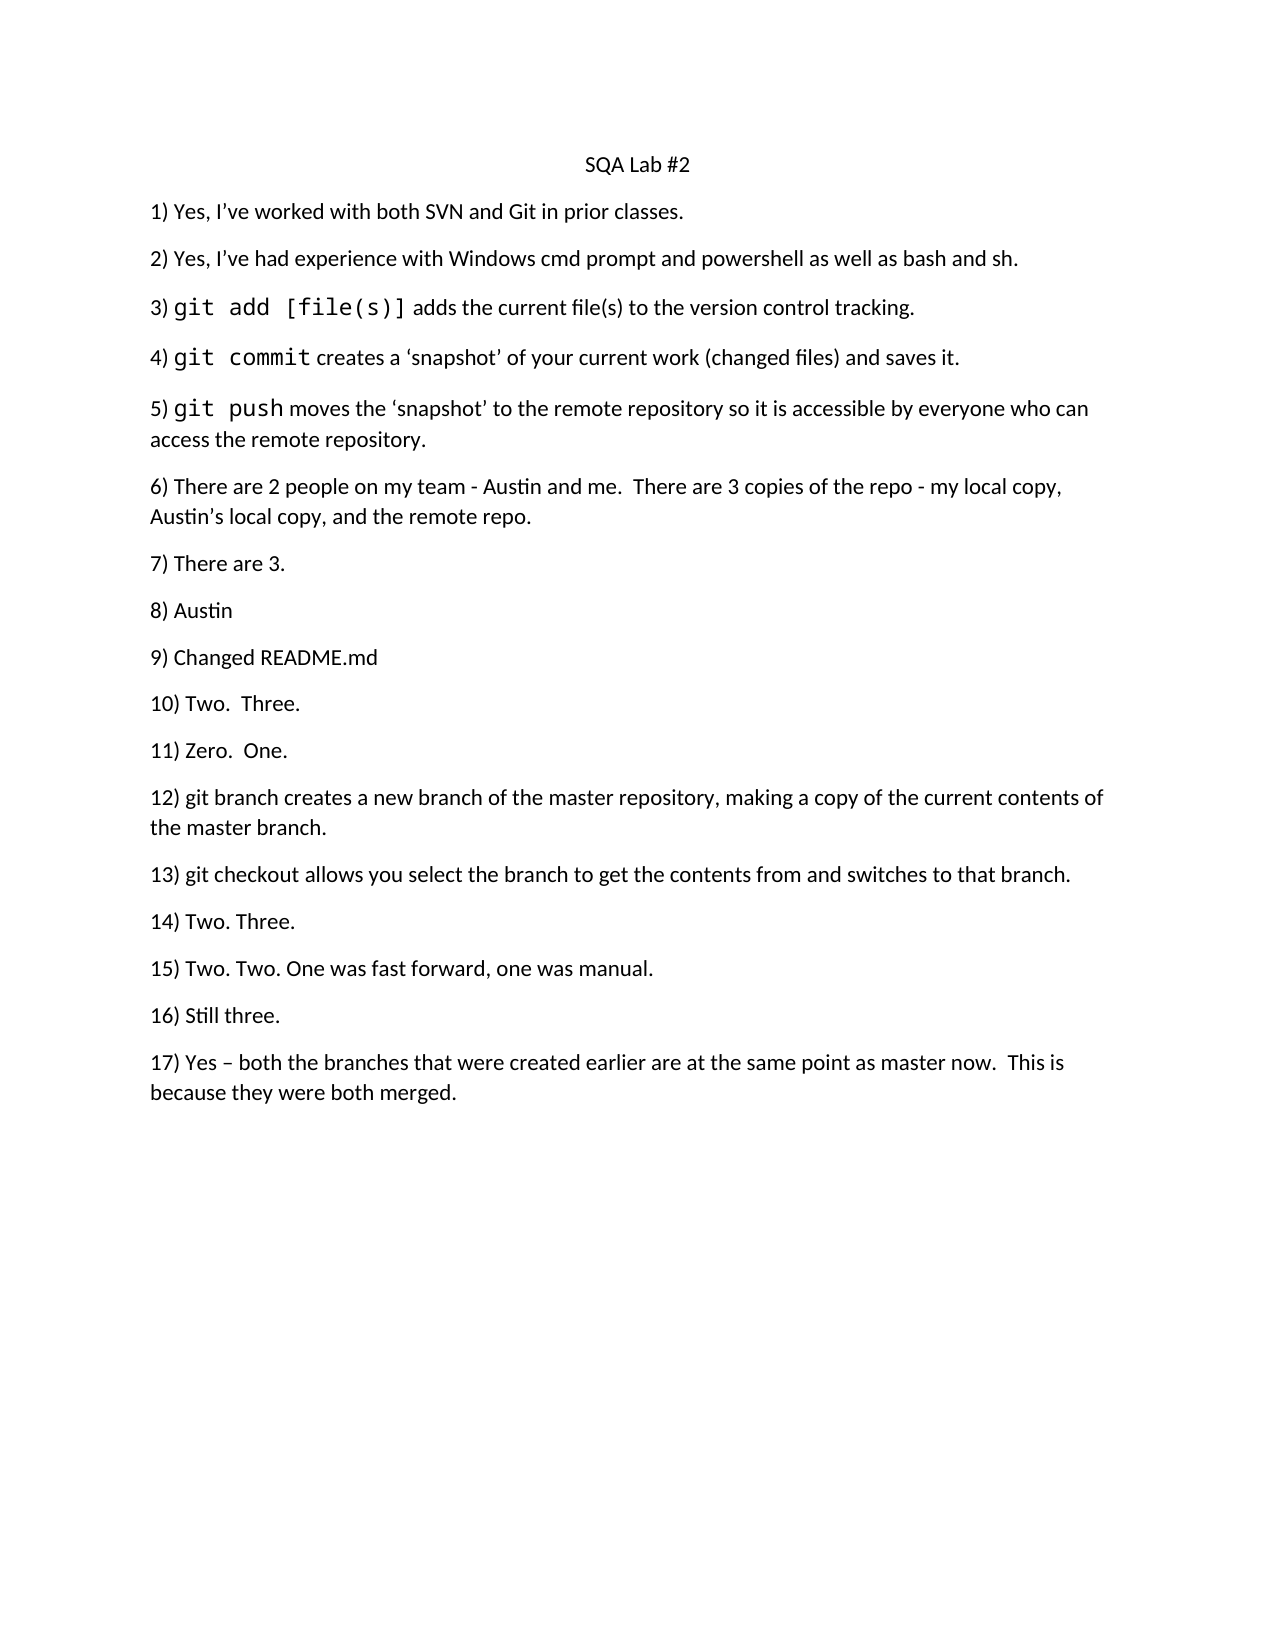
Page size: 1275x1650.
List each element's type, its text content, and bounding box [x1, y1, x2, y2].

text 2) Yes, I’ve had experience with Windows cmd prompt and powershell as well as bash and sh. [150, 244, 1125, 272]
text 15) Two. Two. One was fast forward, one was manual. [150, 954, 1125, 982]
text 13) git checkout allows you select the branch to get the contents from and switches to that branch. [150, 860, 1125, 888]
text 9) Changed README.md [150, 643, 1125, 671]
text 5) git push moves the ‘snapshot’ to the remote repository so it is accessible by everyone who can access the remote repository. [150, 391, 1125, 453]
text 12) git branch creates a new branch of the master repository, making a copy of the current contents of the master branch. [150, 783, 1125, 841]
text 4) git commit creates a ‘snapshot’ of your current work (changed files) and saves it. [150, 341, 1125, 372]
text 3) git add [file(s)] adds the current file(s) to the version control tracking. [150, 291, 1125, 322]
text 8) Austin [150, 596, 1125, 624]
text 1) Yes, I’ve worked with both SVN and Git in prior classes. [150, 197, 1125, 225]
text 11) Zero. One. [150, 736, 1125, 764]
text 17) Yes – both the branches that were created earlier are at the same point as master now. This is because they were both merged. [150, 1048, 1125, 1106]
text SQA Lab #2 [150, 150, 1125, 178]
text 10) Two. Three. [150, 689, 1125, 717]
text 16) Still three. [150, 1001, 1125, 1029]
text 7) There are 3. [150, 549, 1125, 577]
text 14) Two. Three. [150, 907, 1125, 935]
text 6) There are 2 people on my team - Austin and me. There are 3 copies of the repo - my local copy, Austin’s local copy, and the remote repo. [150, 472, 1125, 530]
